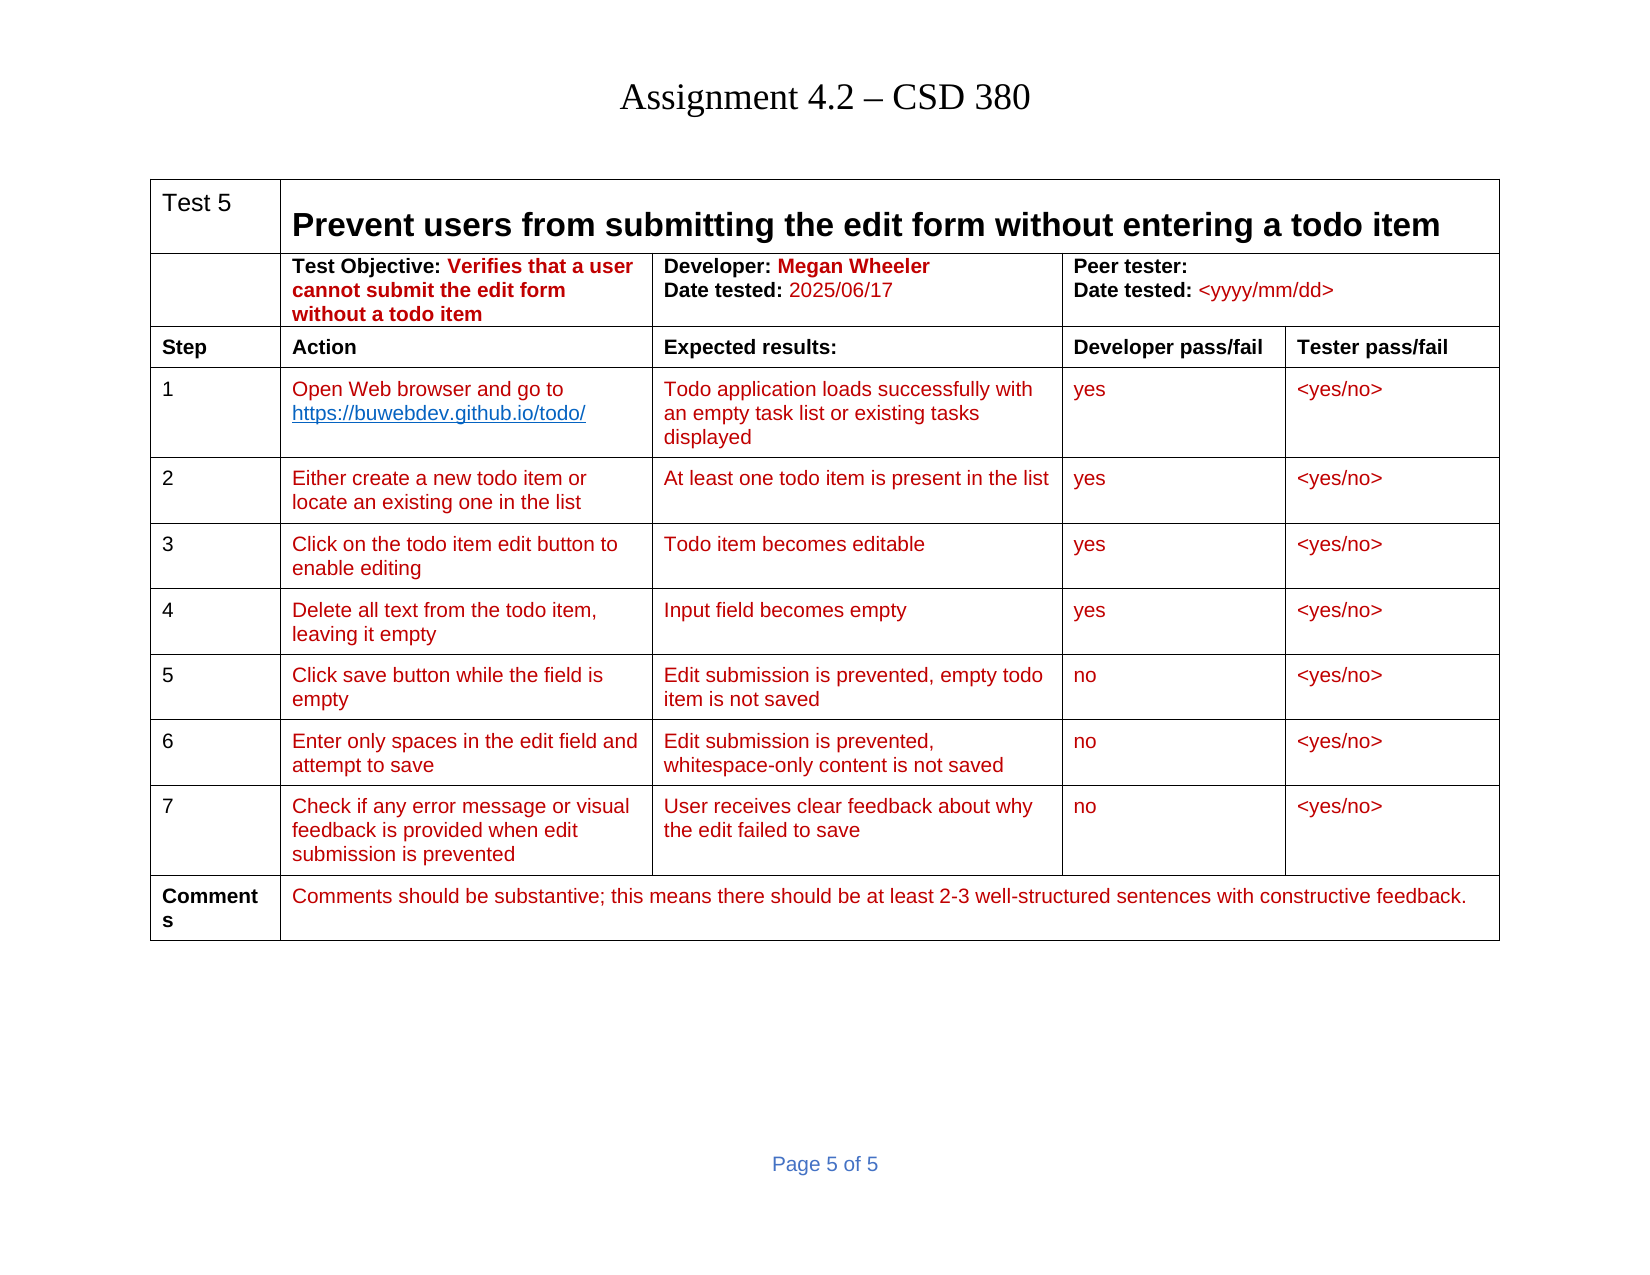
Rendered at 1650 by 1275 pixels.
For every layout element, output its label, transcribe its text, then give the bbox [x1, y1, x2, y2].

table_cell <yes/no> [1286, 589, 1499, 654]
table_cell Click on the todo item edit button to enable editing [281, 524, 652, 588]
table_cell Edit submission is prevented, empty todo item is not saved [653, 655, 1062, 719]
table_cell Open Web browser and go to https://buwebdev.github.io/todo/ [281, 368, 652, 457]
table_cell <yes/no> [1286, 786, 1499, 874]
table_cell Comments should be substantive; this means there should be at least 2-3 well-structured sentences with constructive feedback. [281, 876, 1499, 940]
table_cell At least one todo item is present in the list [653, 458, 1062, 522]
table_cell 4 [151, 589, 280, 654]
table_cell <yes/no> [1286, 720, 1499, 785]
table_cell <yes/no> [1286, 458, 1499, 522]
table_cell Todo item becomes editable [653, 524, 1062, 588]
table_header Test 5 [151, 180, 280, 253]
table_cell no [1063, 720, 1285, 785]
table_cell 5 [151, 655, 280, 719]
table_cell Edit submission is prevented, whitespace-only content is not saved [653, 720, 1062, 785]
table_cell Developer: Megan Wheeler Date tested: 2025/06/17 [653, 254, 1062, 326]
table_cell <yes/no> [1286, 655, 1499, 719]
table_cell yes [1063, 458, 1285, 522]
table_cell Click save button while the field is empty [281, 655, 652, 719]
table_cell 3 [151, 524, 280, 588]
table_cell Delete all text from the todo item, leaving it empty [281, 589, 652, 654]
table_cell yes [1063, 589, 1285, 654]
table_cell Either create a new todo item or locate an existing one in the list [281, 458, 652, 522]
table_cell yes [1063, 368, 1285, 457]
table_cell <yes/no> [1286, 368, 1499, 457]
table_cell Enter only spaces in the edit field and attempt to save [281, 720, 652, 785]
table_cell Step [151, 327, 280, 367]
table_cell [151, 254, 280, 326]
table_cell 6 [151, 720, 280, 785]
table_cell Tester pass/fail [1286, 327, 1499, 367]
table_cell 7 [151, 786, 280, 874]
table_cell Test Objective: Verifies that a user cannot submit the edit form without a todo item [281, 254, 652, 326]
table_cell Check if any error message or visual feedback is provided when edit submission is prevented [281, 786, 652, 874]
table_cell Action [281, 327, 652, 367]
table_cell Comments [151, 876, 280, 940]
table_cell no [1063, 786, 1285, 874]
table_cell Todo application loads successfully with an empty task list or existing tasks displayed [653, 368, 1062, 457]
table_cell yes [1063, 524, 1285, 588]
table_cell <yes/no> [1286, 524, 1499, 588]
table_cell Input field becomes empty [653, 589, 1062, 654]
table_cell Peer tester: Date tested: <yyyy/mm/dd> [1063, 254, 1499, 326]
table_cell Developer pass/fail [1063, 327, 1285, 367]
table_header Prevent users from submitting the edit form without entering a todo item [281, 180, 1499, 253]
table_cell 2 [151, 458, 280, 522]
table_cell 1 [151, 368, 280, 457]
table_cell User receives clear feedback about why the edit failed to save [653, 786, 1062, 874]
table_cell no [1063, 655, 1285, 719]
table_cell Expected results: [653, 327, 1062, 367]
